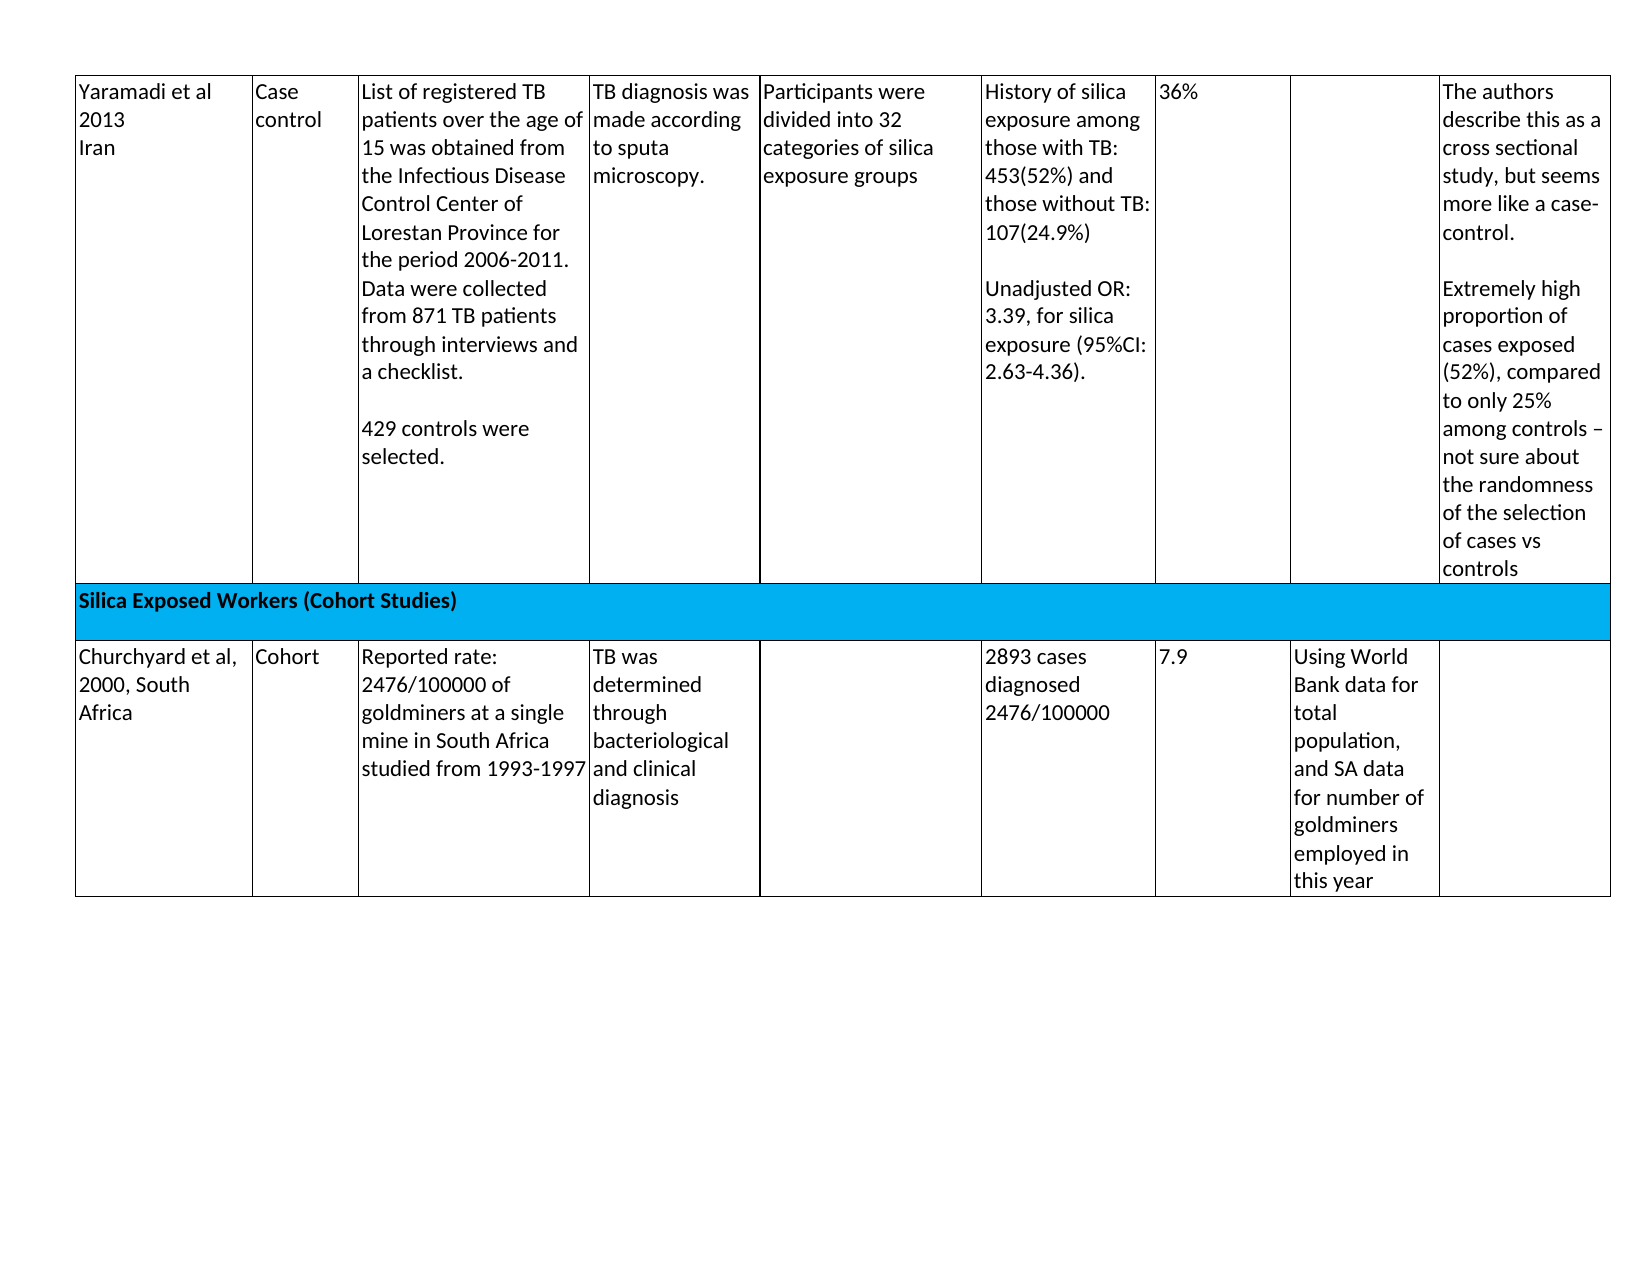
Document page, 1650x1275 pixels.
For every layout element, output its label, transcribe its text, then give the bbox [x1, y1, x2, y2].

table_cell List of registered TB patients over the age of 15 was obtained from the Infectious Disease Control Center of Lorestan Province for the period 2006-2011. Data were collected from 871 TB patients through interviews and a checklist. 429 controls were selected. [359, 76, 589, 583]
table_cell [1291, 76, 1439, 583]
table_cell Using World Bank data for total population, and SA data for number of goldminers employed in this year [1291, 641, 1439, 896]
table_cell Reported rate: 2476/100000 of goldminers at a single mine in South Africa studied from 1993-1997 [359, 641, 589, 896]
table_cell History of silica exposure among those with TB: 453(52%) and those without TB: 107(24.9%) Unadjusted OR: 3.39, for silica exposure (95%CI: 2.63-4.36). [982, 76, 1155, 583]
table_cell Cohort [253, 641, 358, 896]
table_cell [1440, 641, 1610, 896]
table_cell TB diagnosis was made according to sputa microscopy. [590, 76, 759, 583]
table_cell Silica Exposed Workers (Cohort Studies) [76, 584, 1610, 640]
table_cell 36% [1156, 76, 1290, 583]
table_cell Case control [253, 76, 358, 583]
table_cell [590, 641, 759, 896]
table_cell 7.9 [1156, 641, 1290, 896]
table_cell Participants were divided into 32 categories of silica exposure groups [761, 76, 981, 583]
table_cell [761, 641, 981, 896]
table_cell 2893 cases diagnosed 2476/100000 [982, 641, 1155, 896]
table_cell Churchyard et al, 2000, South Africa [76, 641, 252, 896]
table_cell Yaramadi et al 2013 Iran [76, 76, 252, 583]
table_cell The authors describe this as a cross sectional study, but seems more like a case-control. Extremely high proportion of cases exposed (52%), compared to only 25% among controls – not sure about the randomness of the selection of cases vs controls [1440, 76, 1610, 583]
